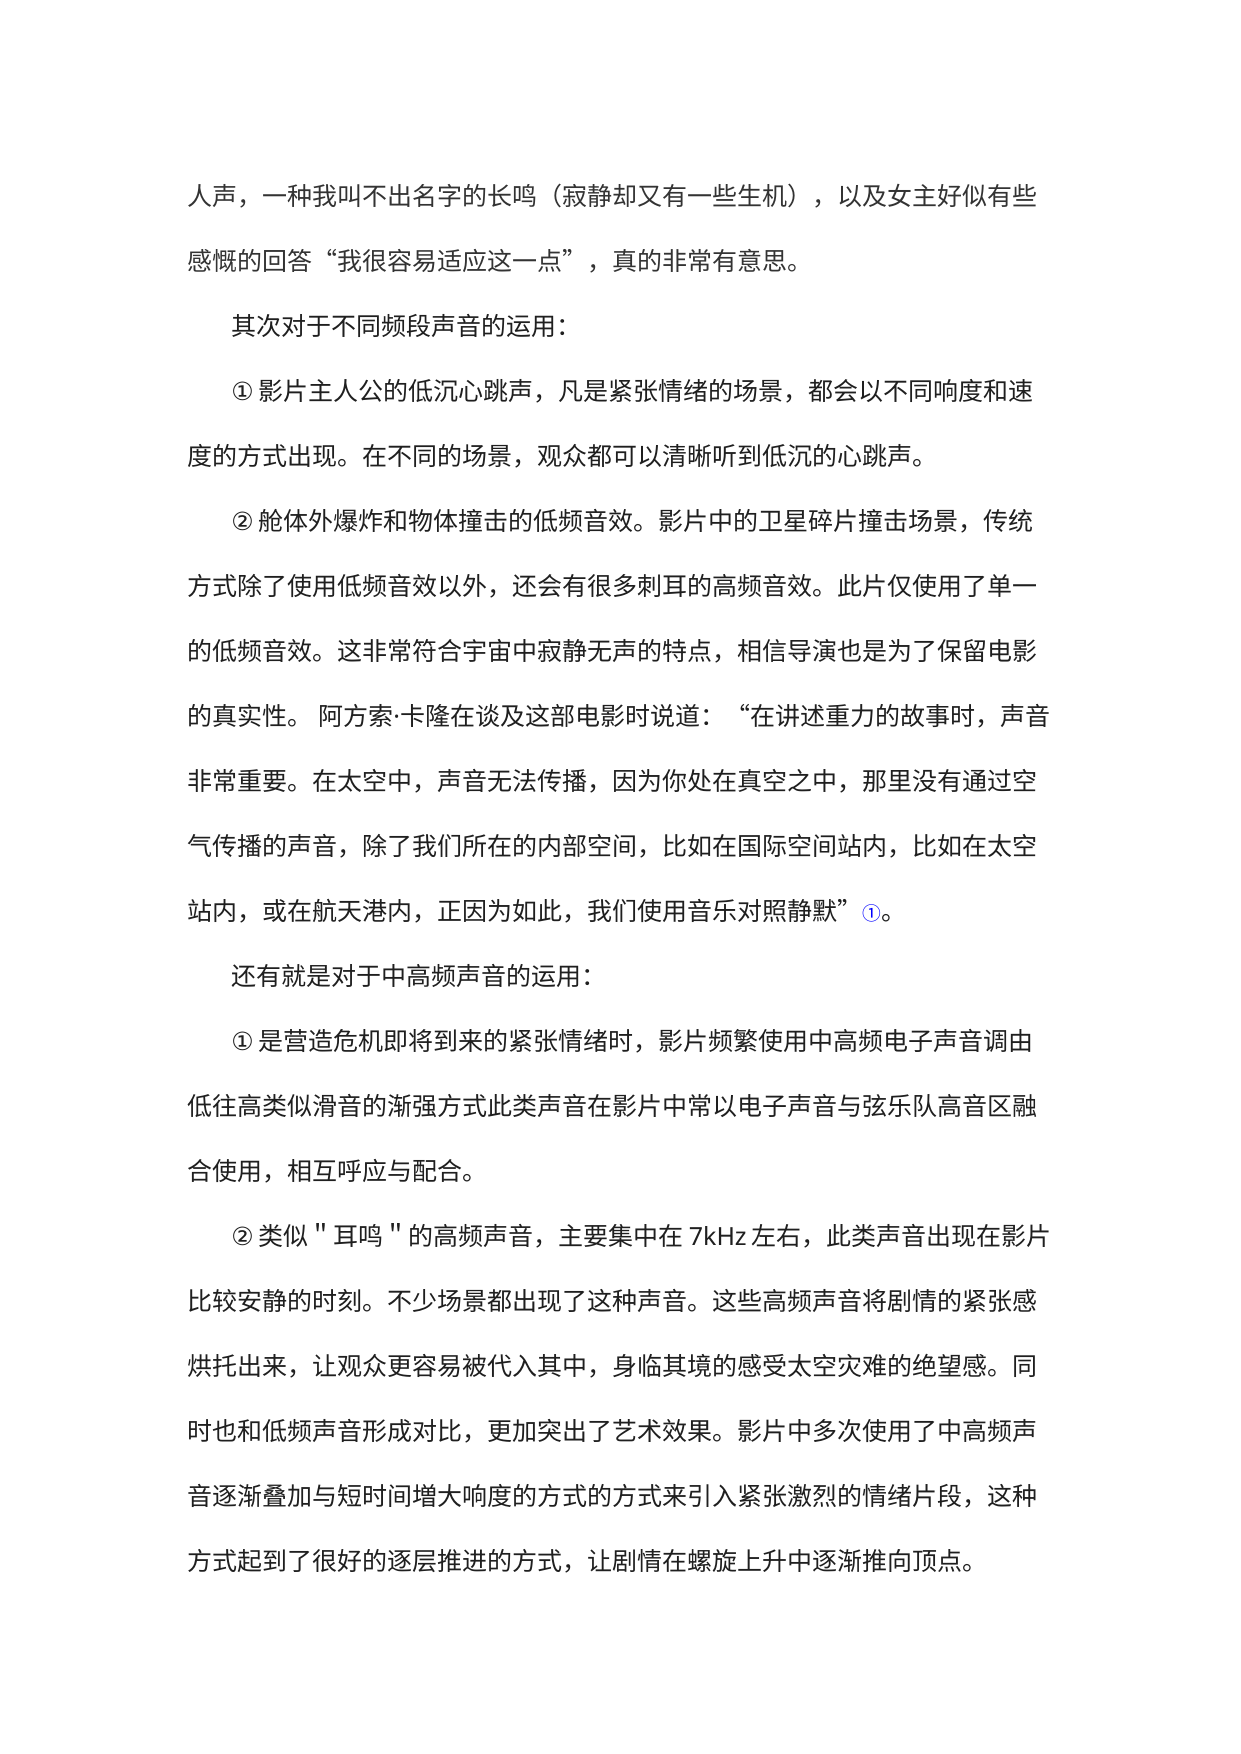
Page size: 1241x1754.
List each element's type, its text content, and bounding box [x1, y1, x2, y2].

list ②舱体外爆炸和物体撞击的低频音效。影片中的卫星碎片撞击场景，传统 方式除了使用低频音效以外，还会有很多刺耳的高频音效。此片仅使用了单一的低频音效。这非常符合宇宙中寂静无声的特点，相信导演也是为了保留电影的真实性。 阿方索·卡隆在谈及这部电影时说道：“在讲述重力的故事时，声音非常重要。在太空中，声音无法传播，因为你处在真空之中，那里没有通过空气传播的声音，除了我们所在的内部空间，比如在国际空间站内，比如在太空站内，或在航天港内，正因为如此，我们使用音乐对照静默”①。 [187, 487, 1053, 942]
list 还有就是对于中高频声音的运用： [187, 942, 1053, 1007]
list 其次对于不同频段声音的运用： [187, 292, 1053, 357]
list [187, 162, 1053, 292]
list ②类似＂耳鸣＂的高频声音，主要集中在7kHz左右，此类声音出现在影片 比较安静的时刻。不少场景都出现了这种声音。这些高频声音将剧情的紧张感烘托出来，让观众更容易被代入其中，身临其境的感受太空灾难的绝望感。同时也和低频声音形成对比，更加突出了艺术效果。影片中多次使用了中高频声音逐渐叠加与短时间増大响度的方式的方式来引入紧张激烈的情绪片段，这种方式起到了很好的逐层推进的方式，让剧情在螺旋上升中逐渐推向顶点。 [187, 1202, 1053, 1592]
list ①是营造危机即将到来的紧张情绪时，影片频繁使用中高频电子声音调由 低往高类似滑音的渐强方式此类声音在影片中常以电子声音与弦乐队高音区融 合使用，相互呼应与配合。 [187, 1007, 1053, 1202]
list ①影片主人公的低沉心跳声，凡是紧张情绪的场景，都会以不同响度和速度的方式出现。在不同的场景，观众都可以清晰听到低沉的心跳声。 [187, 357, 1053, 487]
